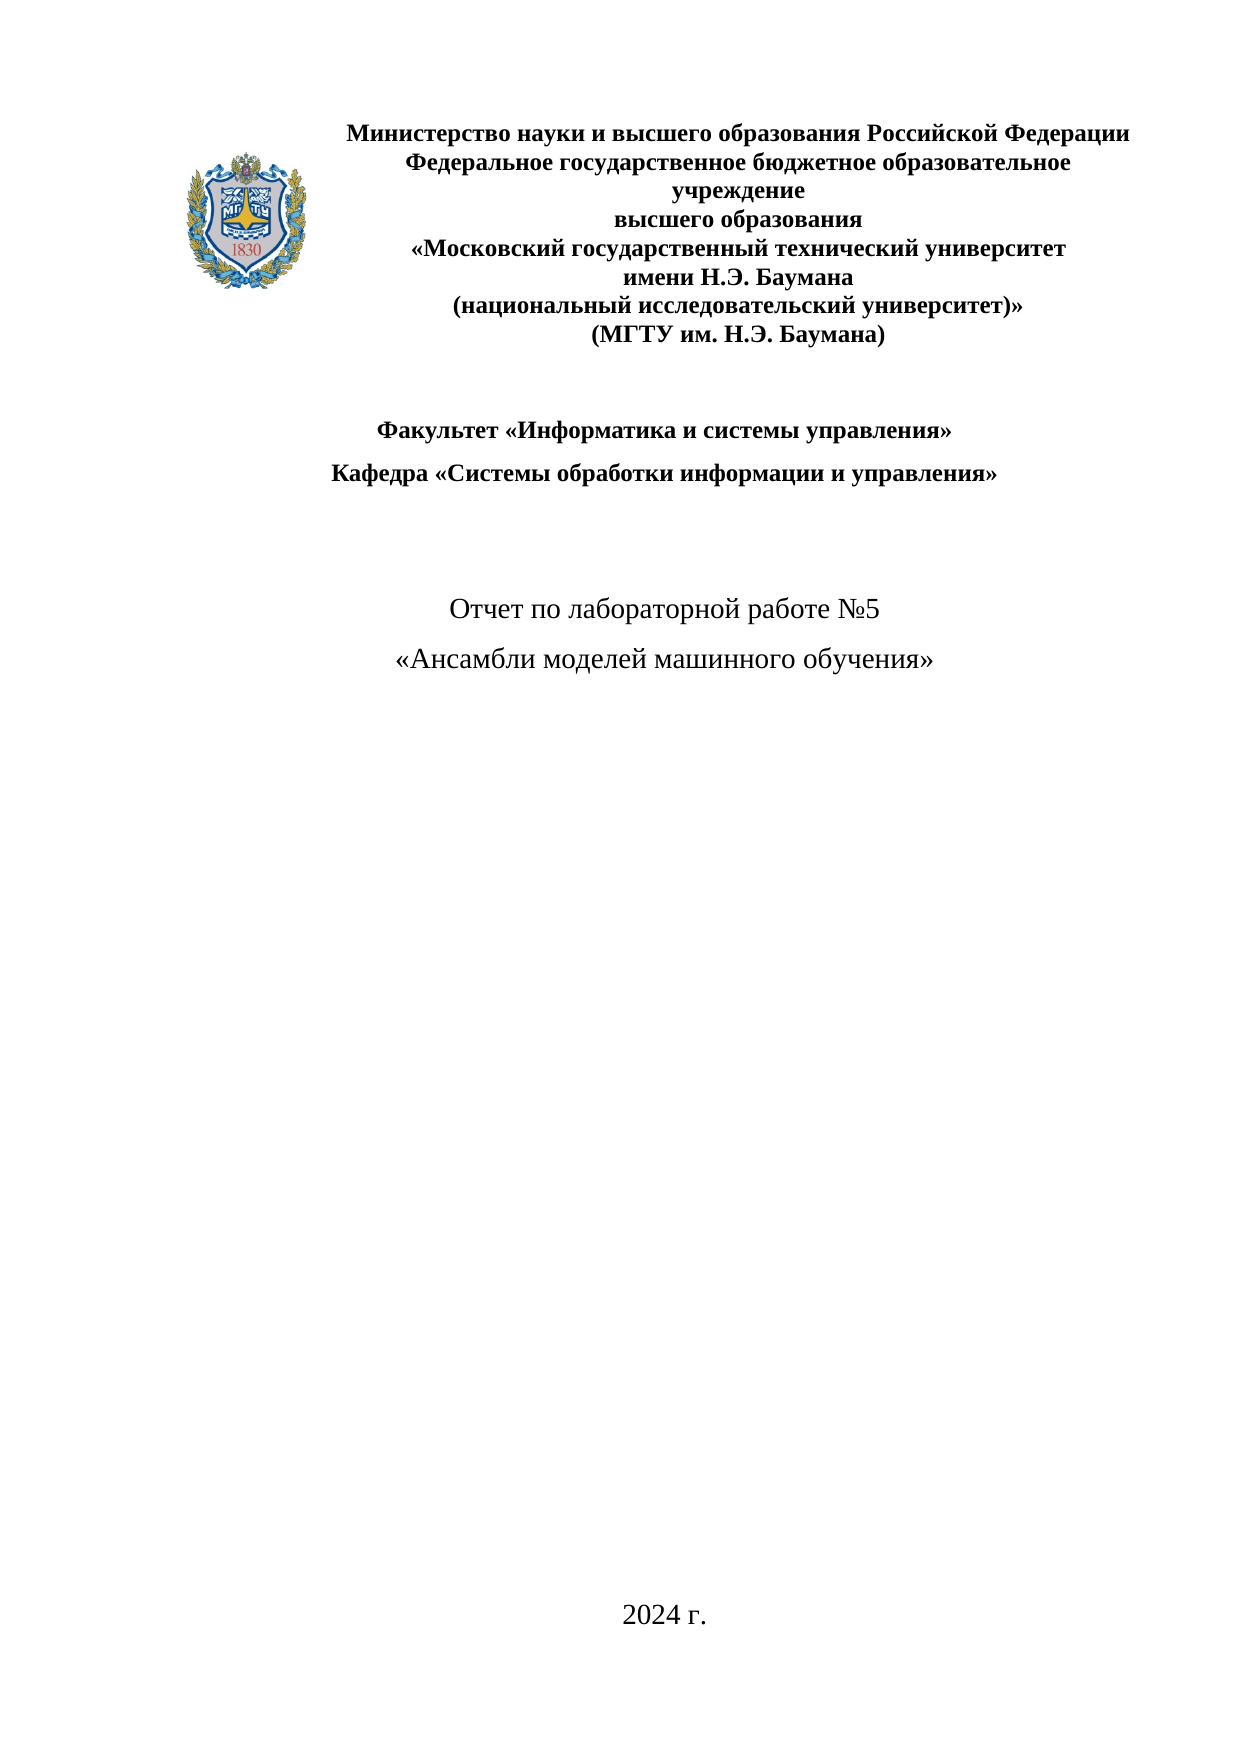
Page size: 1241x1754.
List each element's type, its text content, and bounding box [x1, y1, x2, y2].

text Кафедра «Системы обработки информации и управления» [177, 458, 1152, 487]
table_header [177, 118, 325, 348]
text 2024 г. [177, 1597, 1152, 1631]
text Отчет по лабораторной работе №5 [177, 591, 1152, 625]
text Факультет «Информатика и системы управления» [177, 415, 1152, 444]
text «Ансамбли моделей машинного обучения» [177, 642, 1152, 675]
table_header Министерство науки и высшего образования Российской Федерации Федеральное государственное бюджетное образовательное учреждение высшего образования «Московский государственный технический университет имени Н.Э. Баумана (национальный исследовательский университет)» (МГТУ им. Н.Э. Баумана) [325, 118, 1152, 348]
picture [186, 152, 307, 287]
